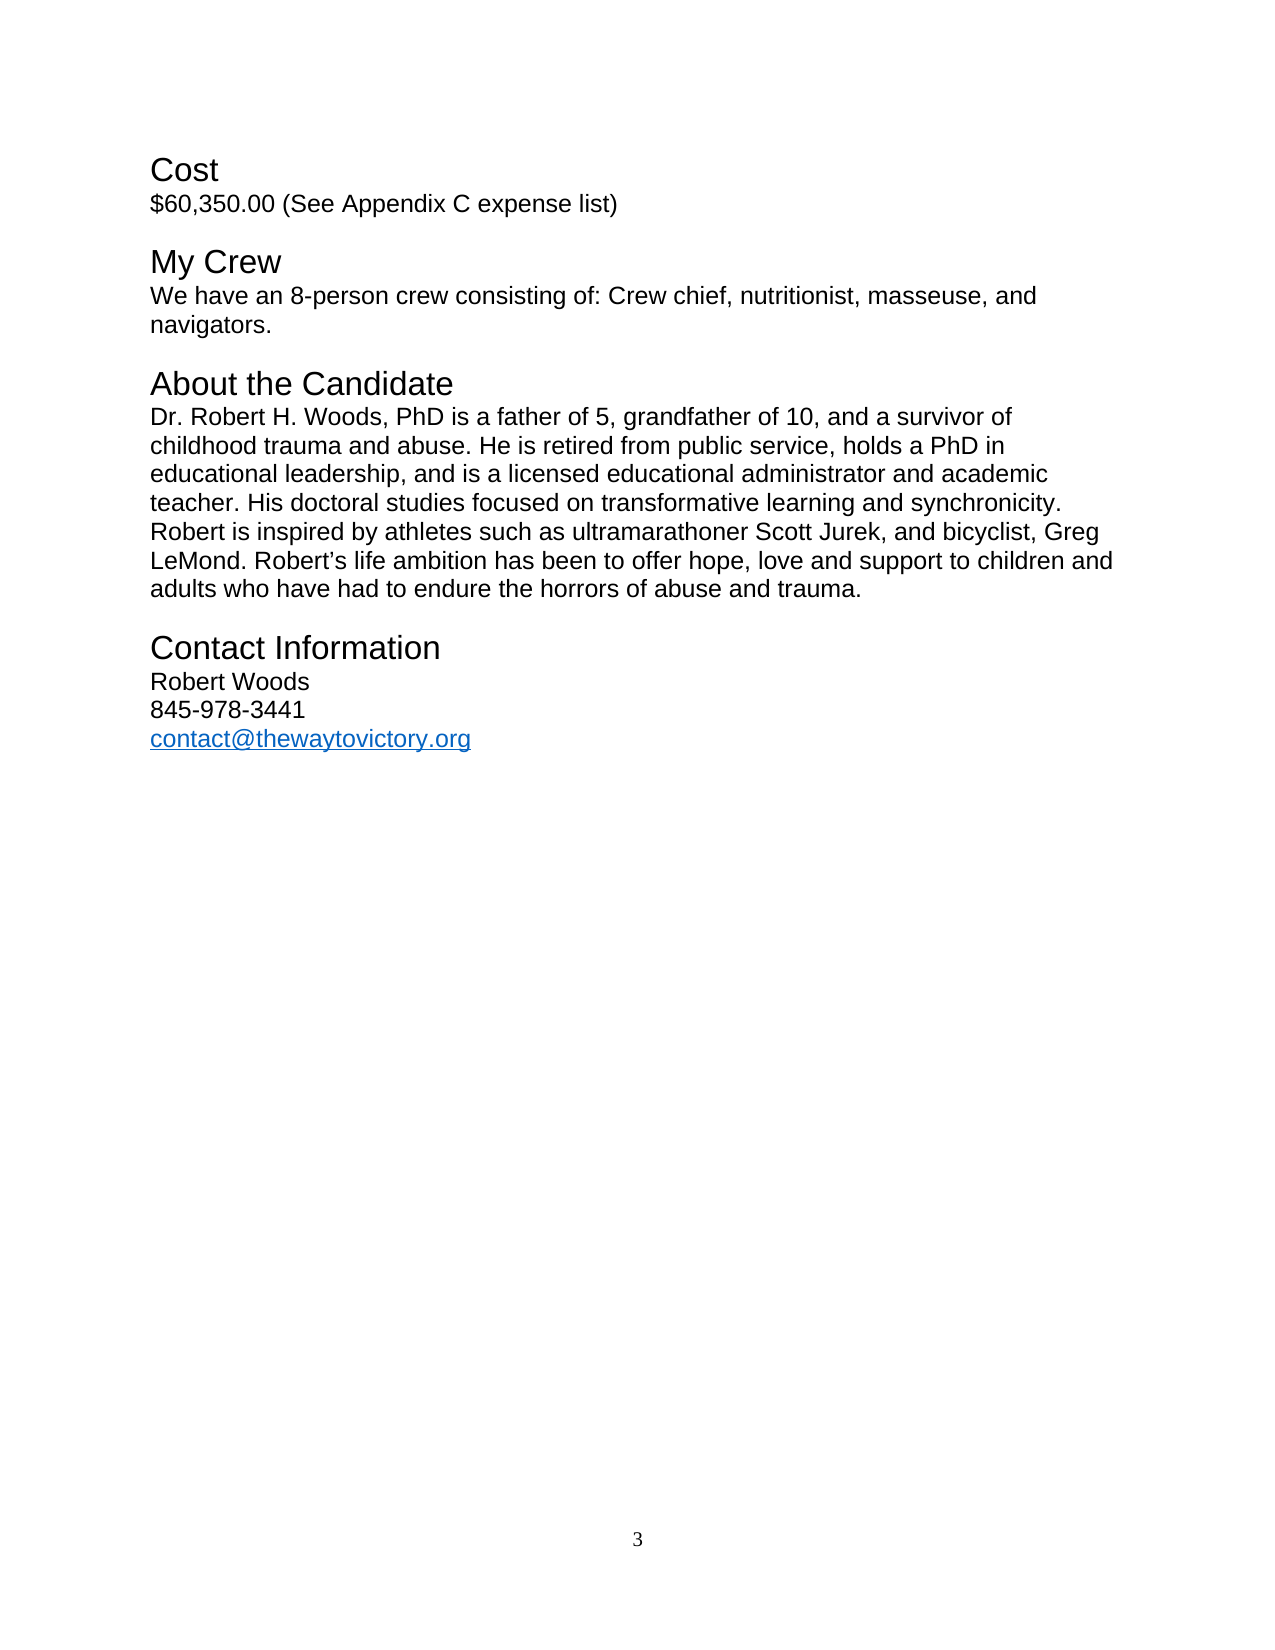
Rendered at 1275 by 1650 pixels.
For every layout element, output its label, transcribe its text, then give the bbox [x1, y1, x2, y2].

subtitle Contact Information [150, 628, 1125, 667]
text My Crew [150, 242, 1125, 281]
text We have an 8-person crew consisting of: Crew chief, nutritionist, masseuse, and navigators. [150, 281, 1125, 338]
text 845-978-3441 [150, 695, 1125, 724]
text contact@thewaytovictory.org [150, 724, 1125, 753]
text Robert Woods [150, 667, 1125, 695]
text $60,350.00 (See Appendix C expense list) [150, 189, 1125, 217]
text Cost [150, 150, 1125, 188]
subtitle About the Candidate [150, 363, 1125, 402]
text Dr. Robert H. Woods, PhD is a father of 5, grandfather of 10, and a survivor of childhood trauma and abuse. He is retired from public service, holds a PhD in educational leadership, and is a licensed educational administrator and academic teacher. His doctoral studies focused on transformative learning and synchronicity. Robert is inspired by athletes such as ultramarathoner Scott Jurek, and bicyclist, Greg LeMond. Robert’s life ambition has been to offer hope, love and support to children and adults who have had to endure the horrors of abuse and trauma. [150, 402, 1125, 603]
